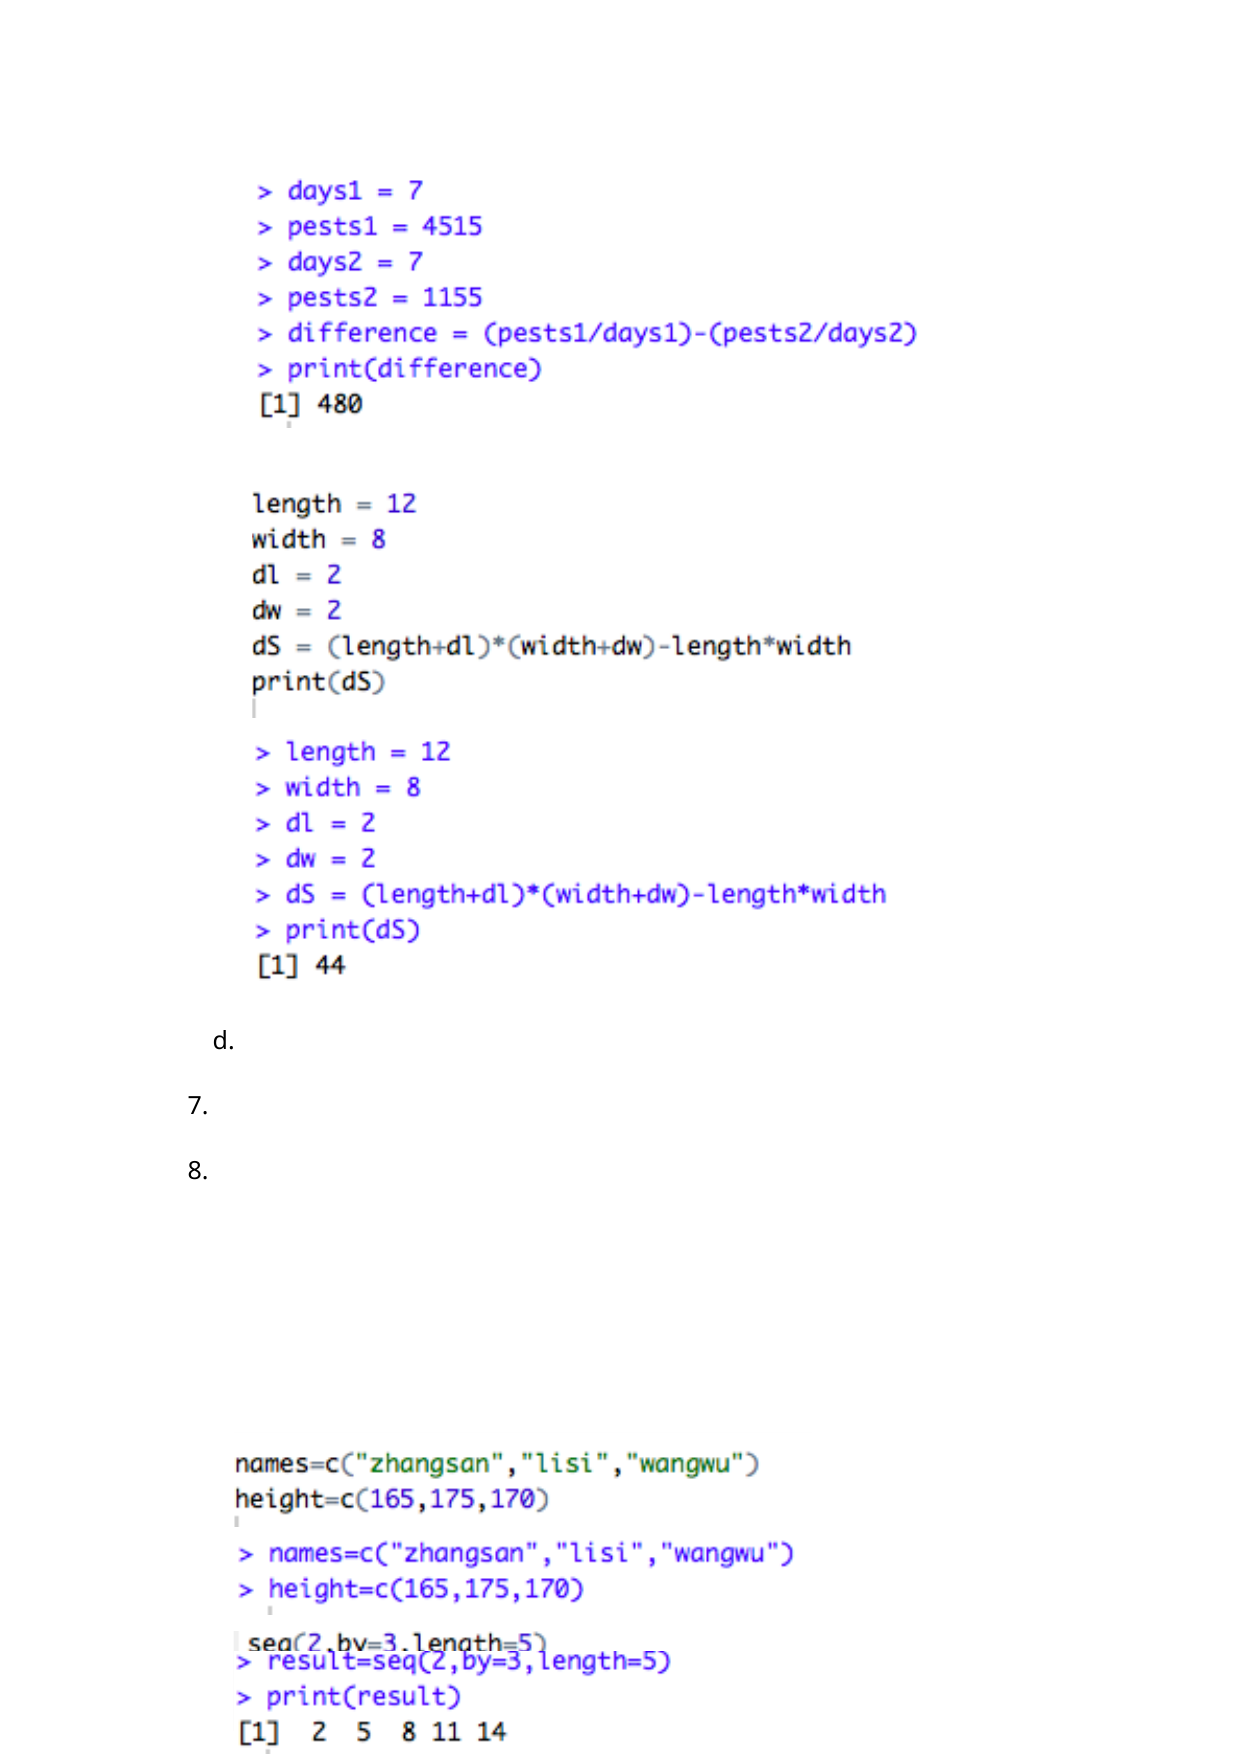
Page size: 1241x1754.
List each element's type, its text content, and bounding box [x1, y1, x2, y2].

picture [252, 739, 973, 983]
text 8. [187, 1137, 1053, 1202]
text 7. [187, 1072, 1053, 1137]
picture [252, 488, 890, 718]
picture [233, 1631, 796, 1754]
picture [233, 1535, 823, 1615]
picture [252, 177, 988, 428]
picture [233, 1431, 813, 1527]
